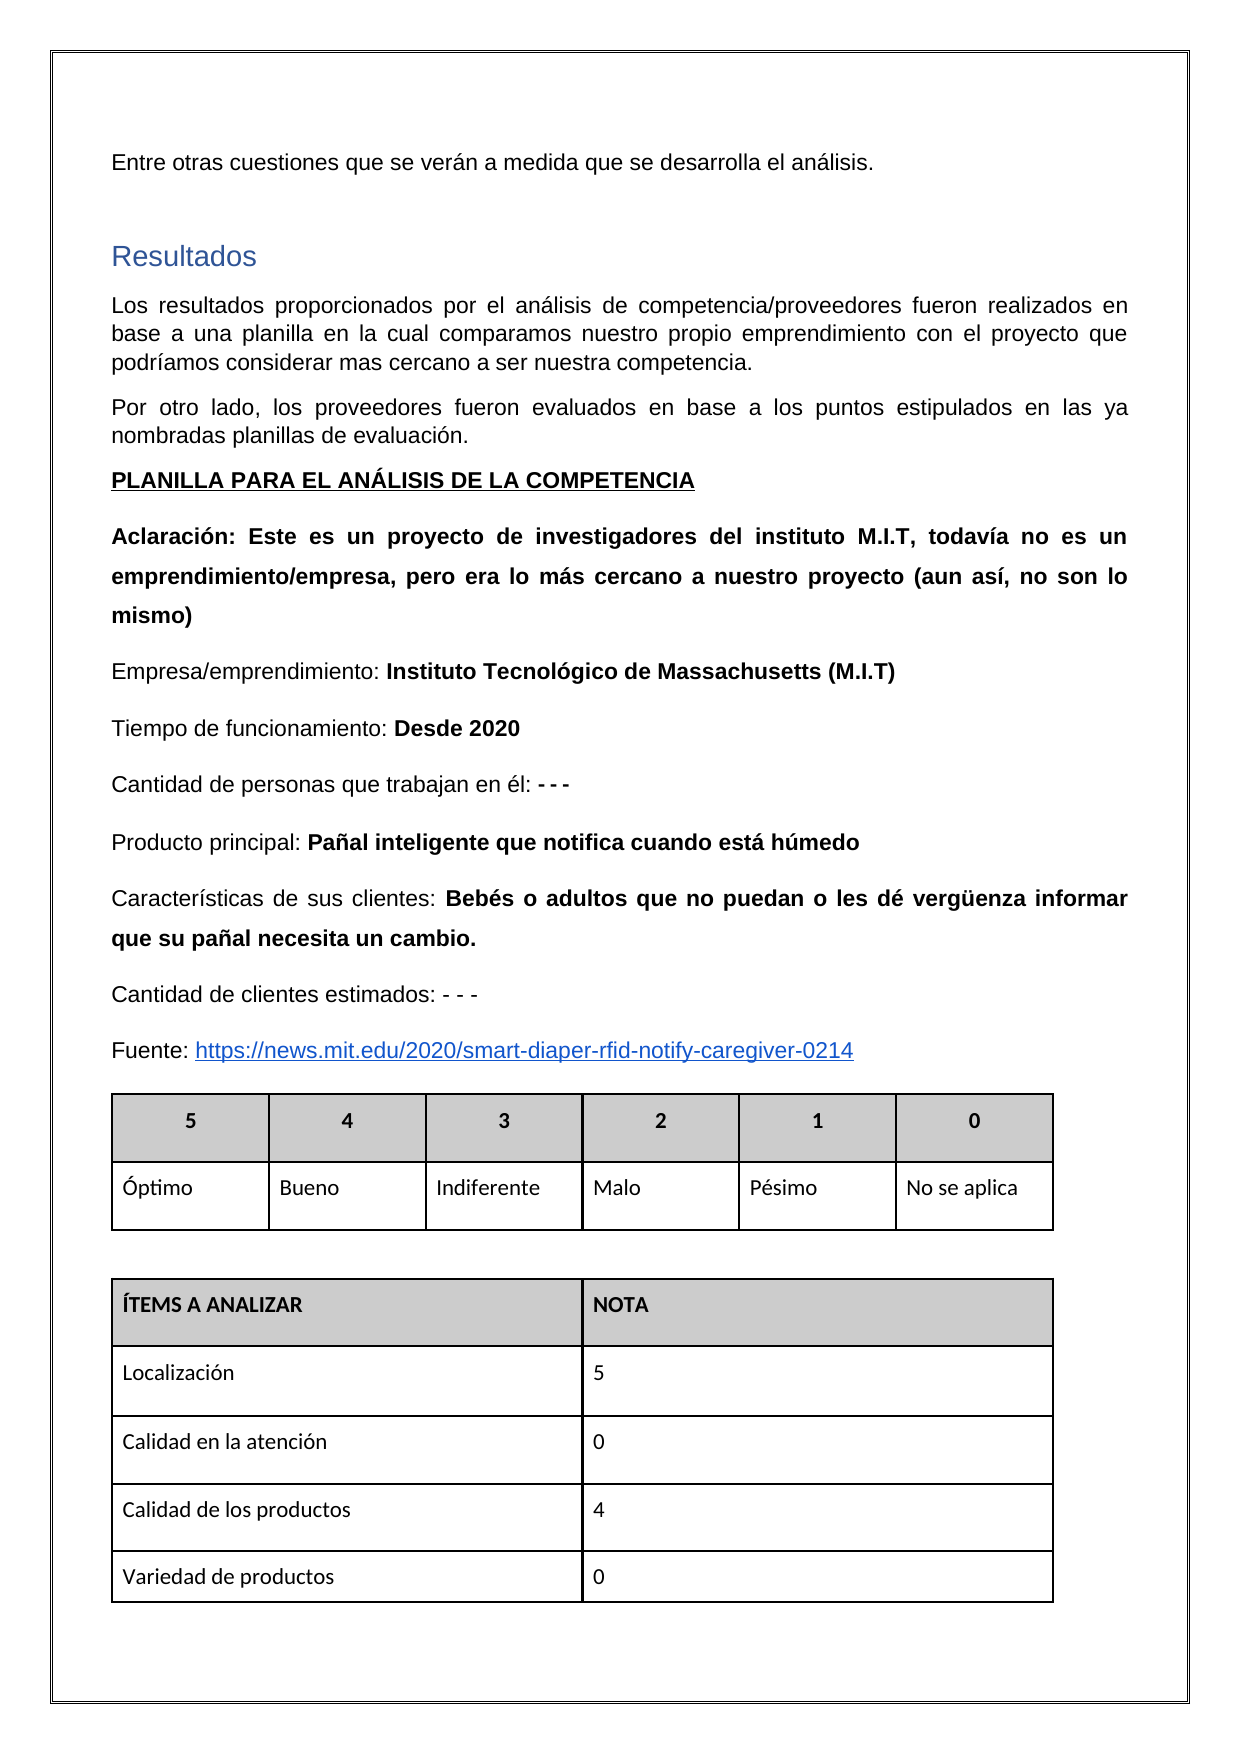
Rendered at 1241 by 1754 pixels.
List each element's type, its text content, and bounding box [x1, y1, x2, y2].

text Cantidad de personas que trabajan en él: - - - [111, 771, 1129, 799]
table_header 1 [740, 1095, 895, 1161]
text Características de sus clientes: Bebés o adultos que no puedan o les dé vergüenza informar que su pañal necesita un cambio. [111, 885, 1129, 951]
text Aclaración: Este es un proyecto de investigadores del instituto M.I.T, todavía no es un emprendimiento/empresa, pero era lo más cercano a nuestro proyecto (aun así, no son lo mismo) [111, 523, 1129, 628]
table_header 5 [113, 1095, 268, 1161]
text Entre otras cuestiones que se verán a medida que se desarrolla el análisis. [111, 148, 1129, 175]
text PLANILLA PARA EL ANÁLISIS DE LA COMPETENCIA [111, 467, 1129, 493]
text Resultados [111, 239, 1129, 272]
table_cell 0 [584, 1552, 1052, 1601]
table_header NOTA [584, 1280, 1052, 1345]
table_cell Localización [113, 1347, 581, 1415]
table_header 0 [897, 1095, 1052, 1161]
text Fuente: https://news.mit.edu/2020/smart-diaper-rfid-notify-caregiver-0214 [111, 1037, 1129, 1063]
table_cell Calidad en la atención [113, 1417, 581, 1482]
text Los resultados proporcionados por el análisis de competencia/proveedores fueron realizados en base a una planilla en la cual comparamos nuestro propio emprendimiento con el proyecto que podríamos considerar mas cercano a ser nuestra competencia. [111, 292, 1129, 375]
table_cell Bueno [270, 1163, 425, 1228]
table_header 4 [270, 1095, 425, 1161]
table_cell 0 [584, 1417, 1052, 1482]
table_cell Pésimo [740, 1163, 895, 1228]
text Producto principal: Pañal inteligente que notifica cuando está húmedo [111, 829, 1129, 856]
text Tiempo de funcionamiento: Desde 2020 [111, 714, 1129, 741]
table_cell Malo [584, 1163, 738, 1228]
table_cell Óptimo [113, 1163, 268, 1228]
table_header 2 [584, 1095, 738, 1161]
table_cell No se aplica [897, 1163, 1052, 1228]
text Por otro lado, los proveedores fueron evaluados en base a los puntos estipulados en las ya nombradas planillas de evaluación. [111, 393, 1129, 448]
table_cell Indiferente [427, 1163, 581, 1228]
table_cell 4 [584, 1485, 1052, 1550]
text Empresa/emprendimiento: Instituto Tecnológico de Massachusetts (M.I.T) [111, 658, 1129, 685]
text Cantidad de clientes estimados: - - - [111, 981, 1129, 1007]
table_header ÍTEMS A ANALIZAR [113, 1280, 581, 1345]
table_header 3 [427, 1095, 581, 1161]
table_cell Calidad de los productos [113, 1485, 581, 1550]
table_cell 5 [584, 1347, 1052, 1415]
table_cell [113, 1552, 581, 1601]
